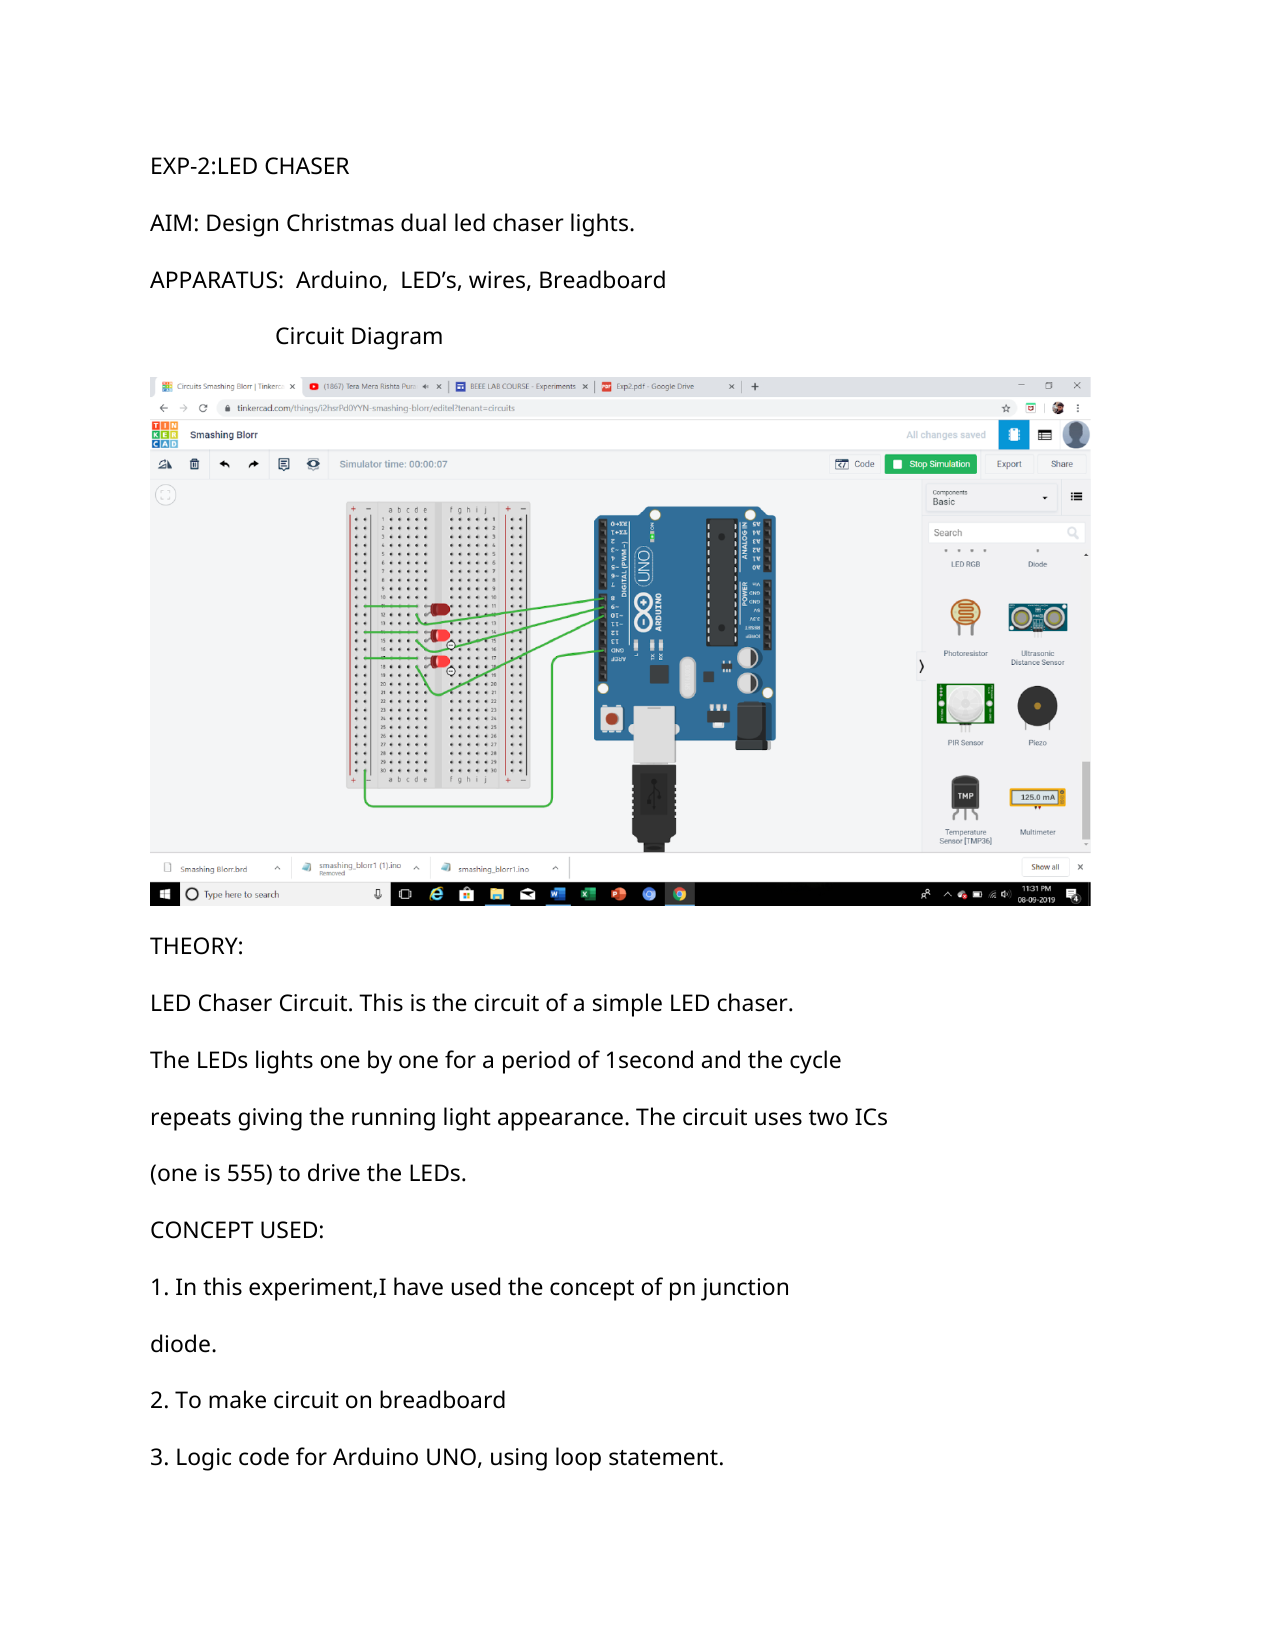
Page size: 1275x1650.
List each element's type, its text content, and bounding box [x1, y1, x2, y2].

text CONCEPT USED: [150, 1214, 1125, 1245]
text The LEDs lights one by one for a period of 1second and the cycle [150, 1044, 1125, 1075]
text Circuit Diagram [150, 320, 1125, 352]
text 3. Logic code for Arduino UNO, using loop statement. [150, 1441, 1125, 1472]
text THEORY: [150, 930, 1125, 961]
text EXP-2:LED CHASER [150, 150, 1125, 181]
text AIM: Design Christmas dual led chaser lights. [150, 207, 1125, 238]
text repeats giving the running light appearance. The circuit uses two ICs [150, 1101, 1125, 1132]
text LED Chaser Circuit. This is the circuit of a simple LED chaser. [150, 987, 1125, 1018]
text diode. [150, 1328, 1125, 1359]
picture [150, 377, 1091, 906]
text APPARATUS: Arduino, LED’s, wires, Breadboard [150, 263, 1125, 295]
text 1. In this experiment,I have used the concept of pn junction [150, 1271, 1125, 1302]
text (one is 555) to drive the LEDs. [150, 1157, 1125, 1188]
text 2. To make circuit on breadboard [150, 1384, 1125, 1416]
